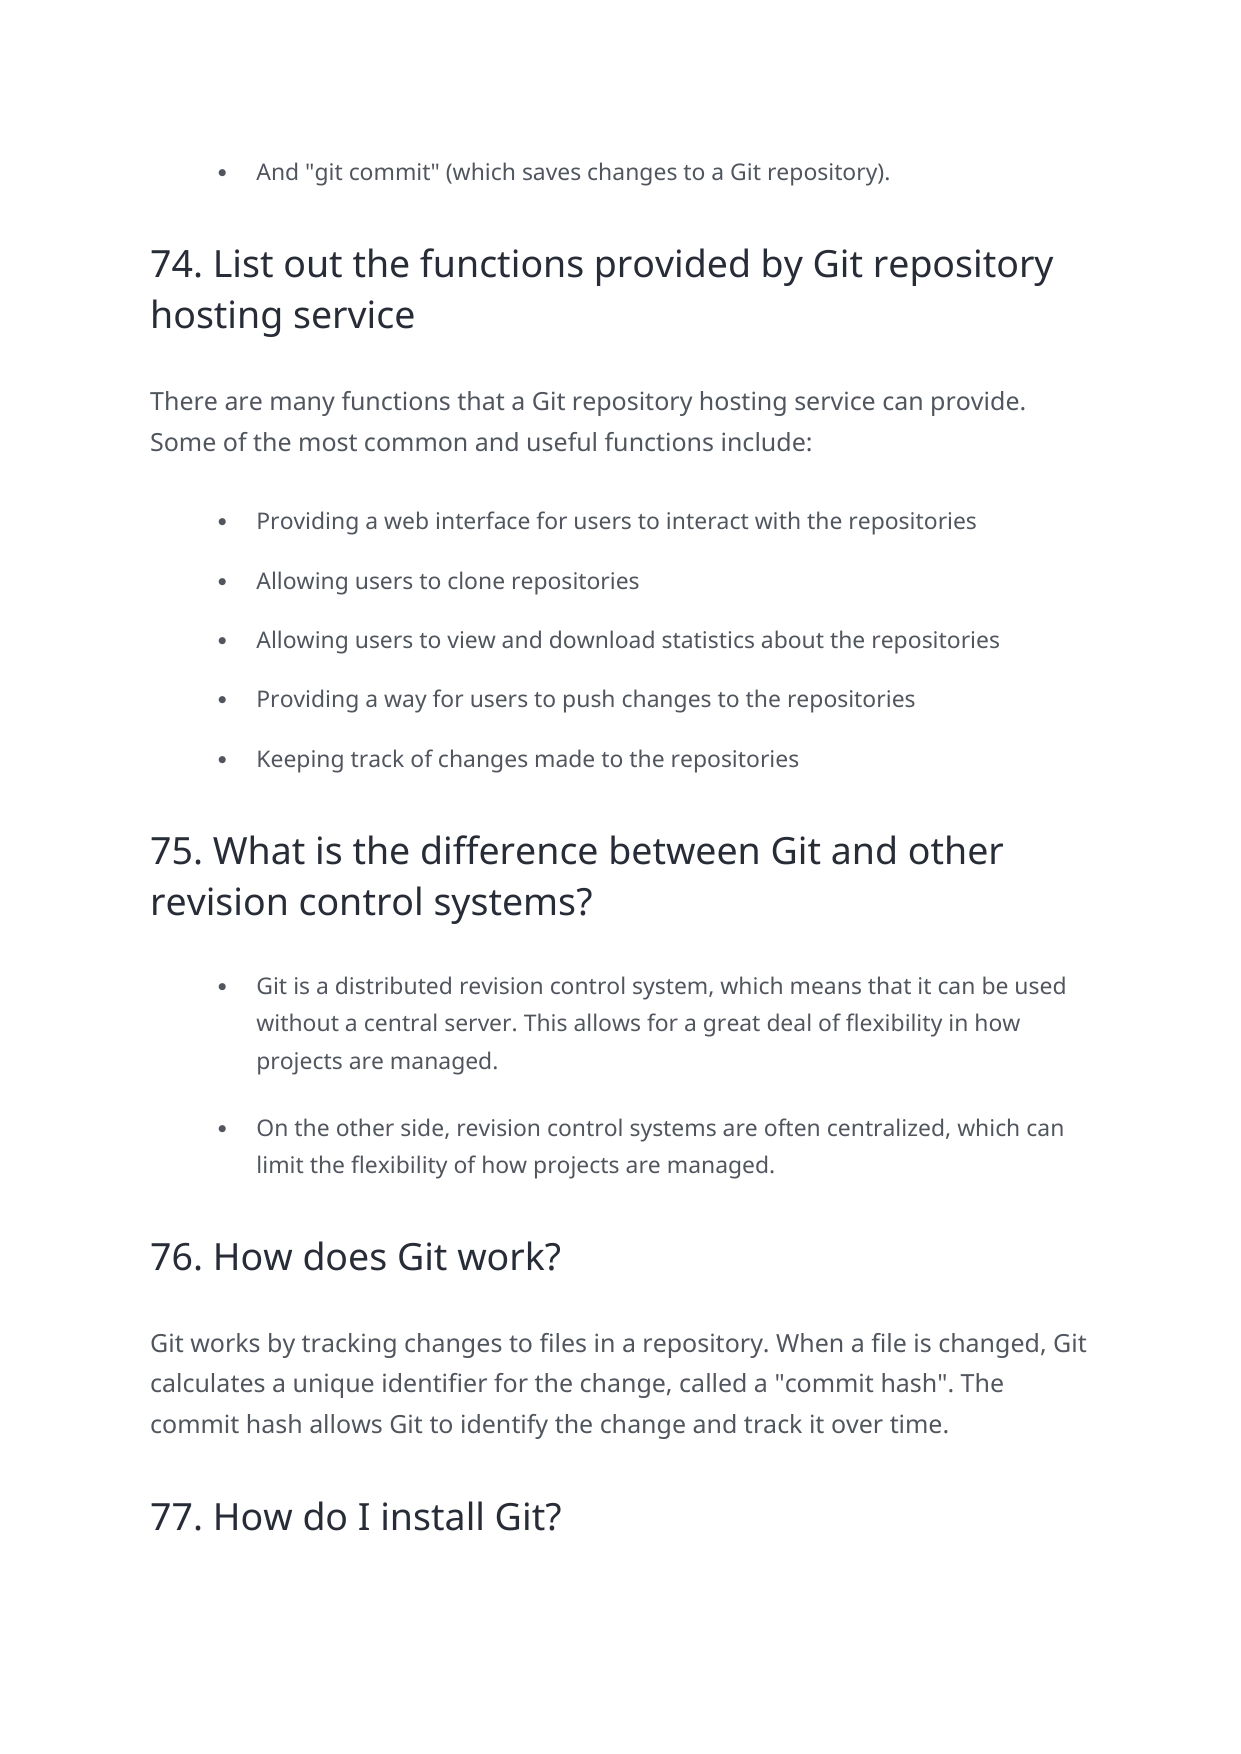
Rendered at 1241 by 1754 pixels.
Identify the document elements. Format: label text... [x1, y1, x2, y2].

subtitle 77. How do I install Git? [150, 1491, 1090, 1542]
subtitle 74. List out the functions provided by Git repository hosting service [150, 237, 1090, 339]
list Allowing users to view and download statistics about the repositories [219, 618, 1090, 655]
text Git works by tracking changes to files in a repository. When a file is changed, Git calculates a unique identifier for the change, called a "commit hash". The commit hash allows Git to identify the change and track it over time. [150, 1319, 1090, 1441]
list Providing a web interface for users to interact with the repositories [219, 499, 1090, 536]
list On the other side, revision control systems are often centralized, which can limit the flexibility of how projects are managed. [219, 1105, 1090, 1180]
list Allowing users to clone repositories [219, 558, 1090, 596]
subtitle 76. How does Git work? [150, 1230, 1090, 1281]
list Providing a way for users to push changes to the repositories [219, 677, 1090, 714]
list Keeping track of changes made to the repositories [219, 736, 1090, 774]
subtitle 75. What is the difference between Git and other revision control systems? [150, 824, 1090, 926]
list And "git commit" (which saves changes to a Git repository). [219, 150, 1090, 187]
list Git is a distributed revision control system, which means that it can be used without a central server. This allows for a great deal of flexibility in how projects are managed. [219, 963, 1090, 1076]
text There are many functions that a Git repository hosting service can provide. Some of the most common and useful functions include: [150, 377, 1090, 458]
